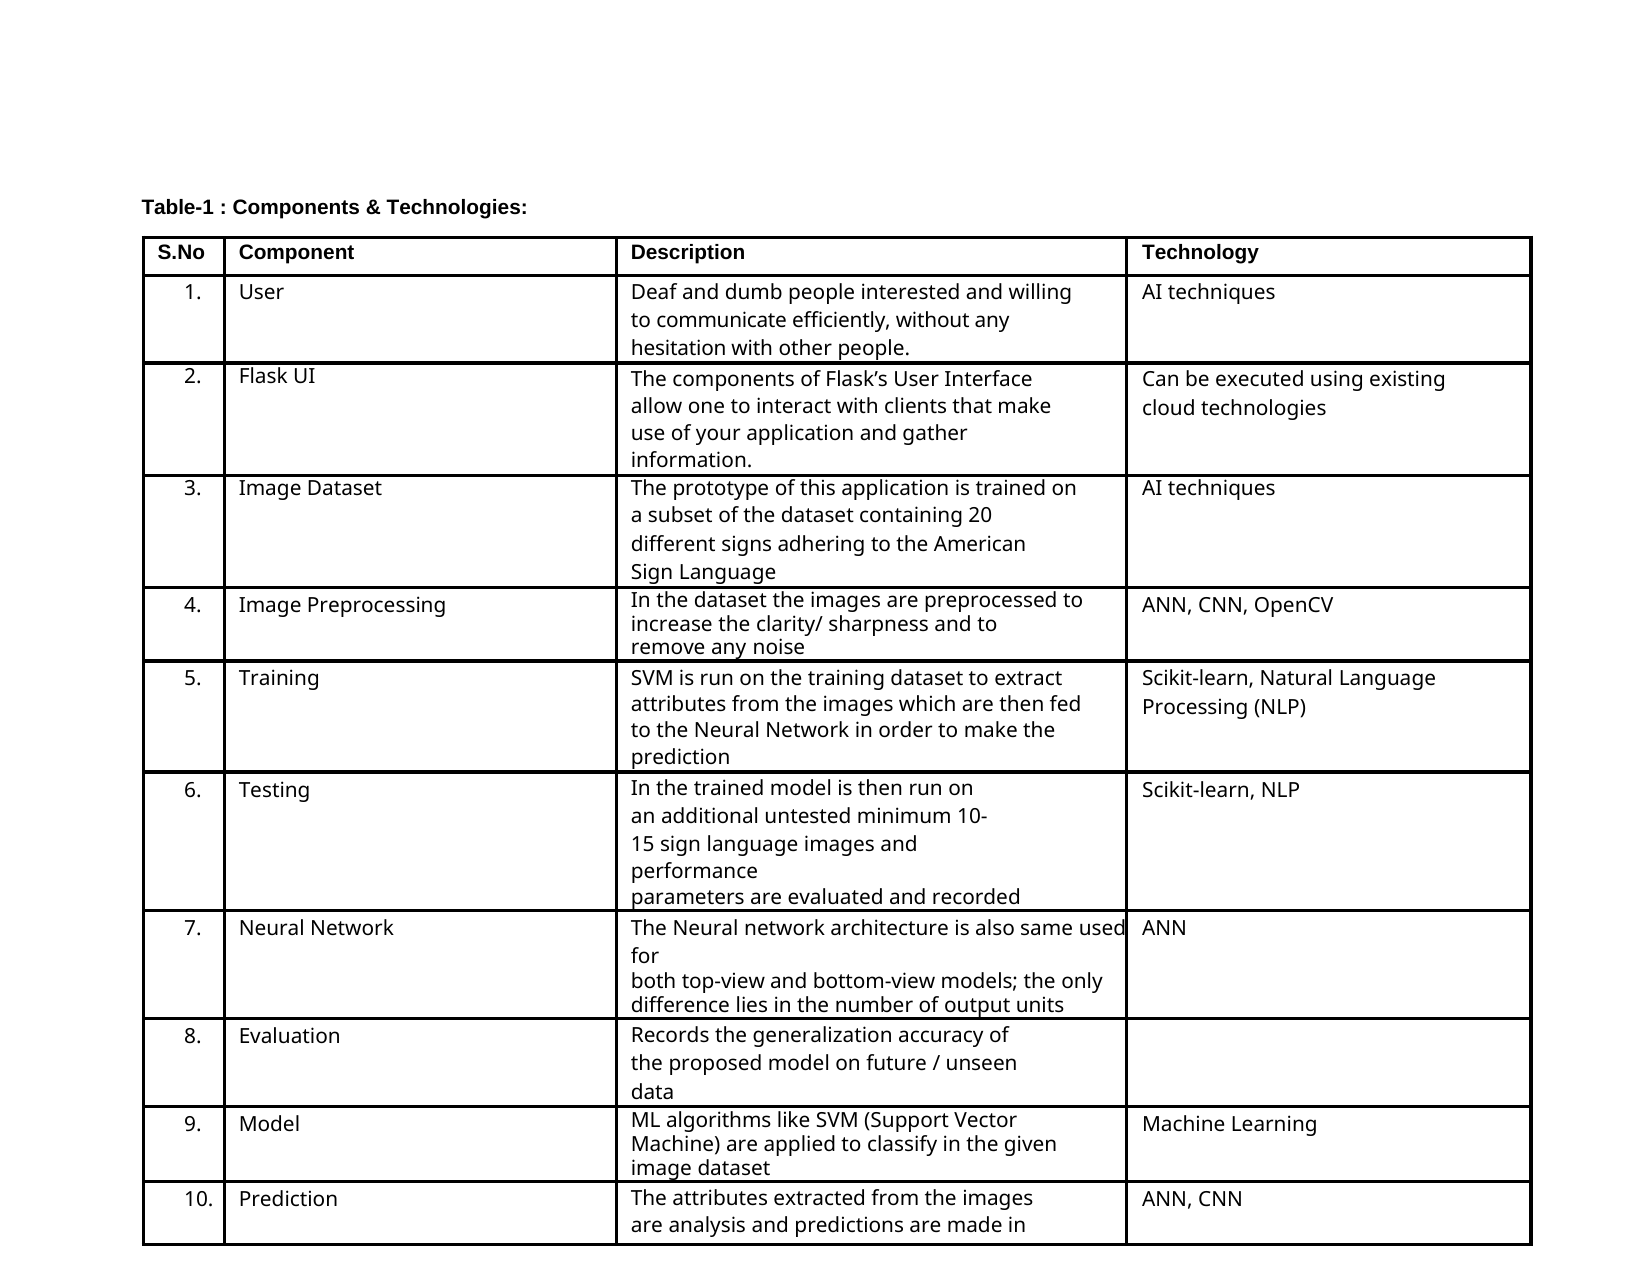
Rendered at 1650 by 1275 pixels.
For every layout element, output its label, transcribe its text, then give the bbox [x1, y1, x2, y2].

text Table-1 : Components & Technologies: [141, 195, 1546, 219]
table_cell 7. [145, 912, 223, 1017]
table_cell Flask UI [226, 365, 615, 474]
table_cell Neural Network [226, 912, 615, 1017]
table_cell Prediction [226, 1183, 615, 1243]
table_cell 4. [145, 589, 223, 659]
table_cell In the dataset the images are preprocessed to increase the clarity/ sharpness and to remove any noise [618, 589, 1125, 659]
table_cell 3. [145, 477, 223, 586]
table_cell 10. [145, 1183, 223, 1243]
table_cell Evaluation [226, 1020, 615, 1105]
table_cell Deaf and dumb people interested and willing to communicate efficiently, without any hesitation with other people. [618, 277, 1125, 361]
table_header S.No [145, 239, 223, 274]
table_cell Machine Learning [1128, 1108, 1529, 1180]
table_cell Image Dataset [226, 477, 615, 586]
table_cell 2. [145, 365, 223, 474]
table_cell The prototype of this application is trained on a subset of the dataset containing 20 different signs adhering to the American Sign Language [618, 477, 1125, 586]
table_header Description [618, 239, 1125, 274]
table_cell ANN, CNN, OpenCV [1128, 589, 1529, 659]
table_cell ML algorithms like SVM (Support Vector Machine) are applied to classify in the given image dataset [618, 1108, 1125, 1180]
table_cell ANN, CNN [1128, 1183, 1529, 1243]
table_header Component [226, 239, 615, 274]
table_cell Can be executed using existing cloud technologies [1128, 365, 1529, 474]
table_cell The components of Flask’s User Interface allow one to interact with clients that make use of your application and gather information. [618, 365, 1125, 474]
table_cell AI techniques [1128, 477, 1529, 586]
table_cell Image Preprocessing [226, 589, 615, 659]
table_header Technology [1128, 239, 1529, 274]
table_cell 9. [145, 1108, 223, 1180]
table_cell Scikit-learn, NLP [1128, 774, 1529, 909]
table_cell Records the generalization accuracy of the proposed model on future / unseen data [618, 1020, 1125, 1105]
table_cell The Neural network architecture is also same used for both top-view and bottom-view models; the only difference lies in the number of output units [618, 912, 1125, 1017]
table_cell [618, 1183, 1125, 1243]
table_cell 5. [145, 663, 223, 770]
table_cell SVM is run on the training dataset to extract attributes from the images which are then fed to the Neural Network in order to make the prediction [618, 663, 1125, 770]
table_cell 8. [145, 1020, 223, 1105]
table_cell Model [226, 1108, 615, 1180]
table_cell User [226, 277, 615, 361]
table_cell Training [226, 663, 615, 770]
table_cell ANN [1128, 912, 1529, 1017]
table_cell 6. [145, 774, 223, 909]
table_cell [1128, 1020, 1529, 1105]
table_cell In the trained model is then run on an additional untested minimum 10-15 sign language images and performance parameters are evaluated and recorded [618, 774, 1125, 909]
table_cell 1. [145, 277, 223, 361]
table_cell Scikit-learn, Natural Language Processing (NLP) [1128, 663, 1529, 770]
table_cell AI techniques [1128, 277, 1529, 361]
table_cell Testing [226, 774, 615, 909]
